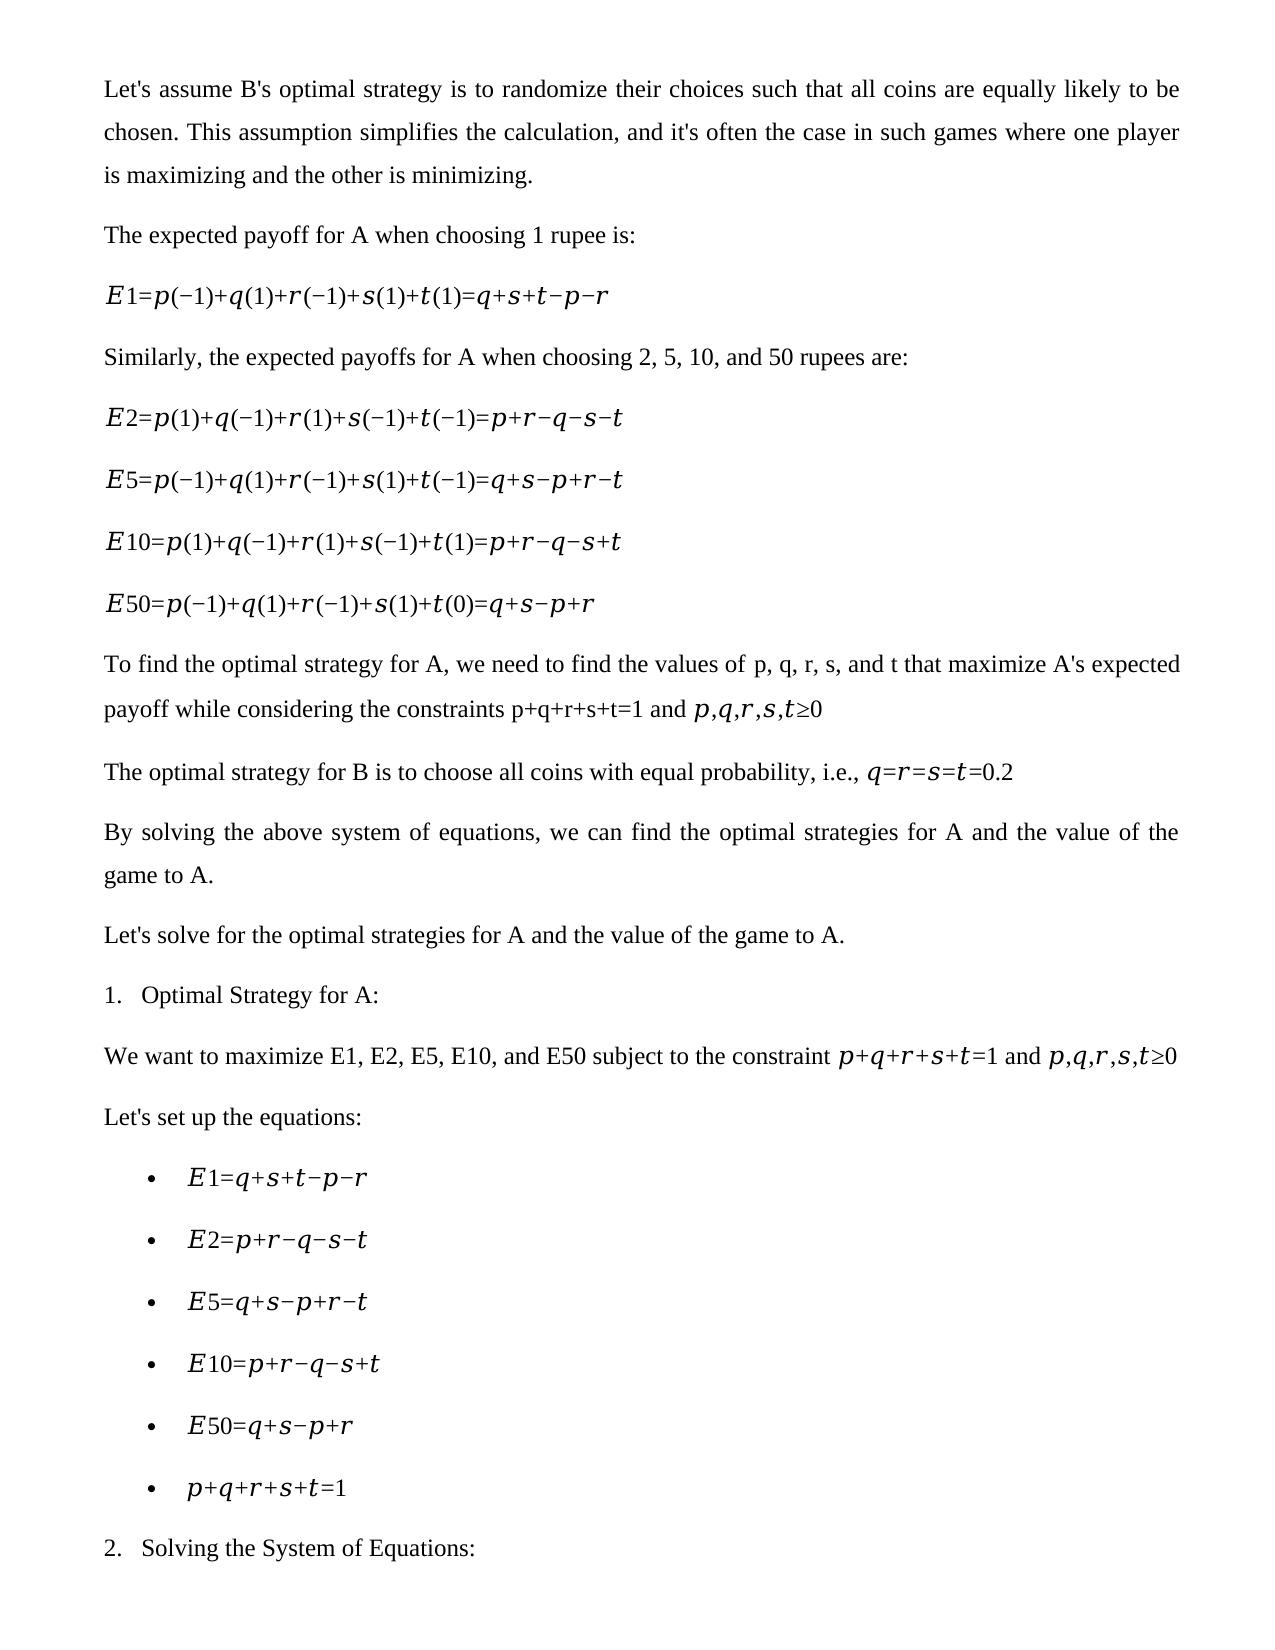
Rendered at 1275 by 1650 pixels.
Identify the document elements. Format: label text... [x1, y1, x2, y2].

list 𝐸5=𝑞+𝑠−𝑝+𝑟−𝑡 [148, 1285, 1181, 1316]
text 𝐸10=𝑝(1)+𝑞(−1)+𝑟(1)+𝑠(−1)+𝑡(1)=𝑝+𝑟−𝑞−𝑠+𝑡 [103, 525, 1181, 556]
text By solving the above system of equations, we can find the optimal strategies for A and the value of the game to A. [103, 817, 1181, 889]
text 𝐸5=𝑝(−1)+𝑞(1)+𝑟(−1)+𝑠(1)+𝑡(−1)=𝑞+𝑠−𝑝+𝑟−𝑡 [103, 463, 1181, 494]
text Let's assume B's optimal strategy is to randomize their choices such that all coins are equally likely to be chosen. This assumption simplifies the calculation, and it's often the case in such games where one player is maximizing and the other is minimizing. [103, 74, 1181, 189]
text Let's solve for the optimal strategies for A and the value of the game to A. [103, 920, 1181, 949]
list Solving the System of Equations: [103, 1533, 1181, 1562]
list 𝐸1=𝑞+𝑠+𝑡−𝑝−𝑟 [148, 1161, 1181, 1192]
text 𝐸2=𝑝(1)+𝑞(−1)+𝑟(1)+𝑠(−1)+𝑡(−1)=𝑝+𝑟−𝑞−𝑠−𝑡 [103, 401, 1181, 432]
text The optimal strategy for B is to choose all coins with equal probability, i.e., 𝑞=𝑟=𝑠=𝑡=0.2 [103, 755, 1181, 785]
text We want to maximize E1​, E2​, E5​, E10​, and E50​ subject to the constraint 𝑝+𝑞+𝑟+𝑠+𝑡=1 and 𝑝,𝑞,𝑟,𝑠,𝑡≥0 [103, 1039, 1181, 1070]
list 𝑝+𝑞+𝑟+𝑠+𝑡=1 [148, 1471, 1181, 1501]
text 𝐸1=𝑝(−1)+𝑞(1)+𝑟(−1)+𝑠(1)+𝑡(1)=𝑞+𝑠+𝑡−𝑝−𝑟 [103, 280, 1181, 310]
list Optimal Strategy for A: [103, 980, 1181, 1008]
text Similarly, the expected payoffs for A when choosing 2, 5, 10, and 50 rupees are: [103, 342, 1181, 370]
list 𝐸50=𝑞+𝑠−𝑝+𝑟 [148, 1409, 1181, 1439]
list 𝐸10=𝑝+𝑟−𝑞−𝑠+𝑡 [148, 1347, 1181, 1377]
text The expected payoff for A when choosing 1 rupee is: [103, 220, 1181, 249]
text 𝐸50=𝑝(−1)+𝑞(1)+𝑟(−1)+𝑠(1)+𝑡(0)=𝑞+𝑠−𝑝+𝑟 [103, 587, 1181, 618]
text To find the optimal strategy for A, we need to find the values of p, q, r, s, and t that maximize A's expected payoff while considering the constraints p+q+r+s+t=1 and 𝑝,𝑞,𝑟,𝑠,𝑡≥0 [103, 649, 1181, 723]
list 𝐸2=𝑝+𝑟−𝑞−𝑠−𝑡 [148, 1223, 1181, 1253]
text Let's set up the equations: [103, 1102, 1181, 1130]
